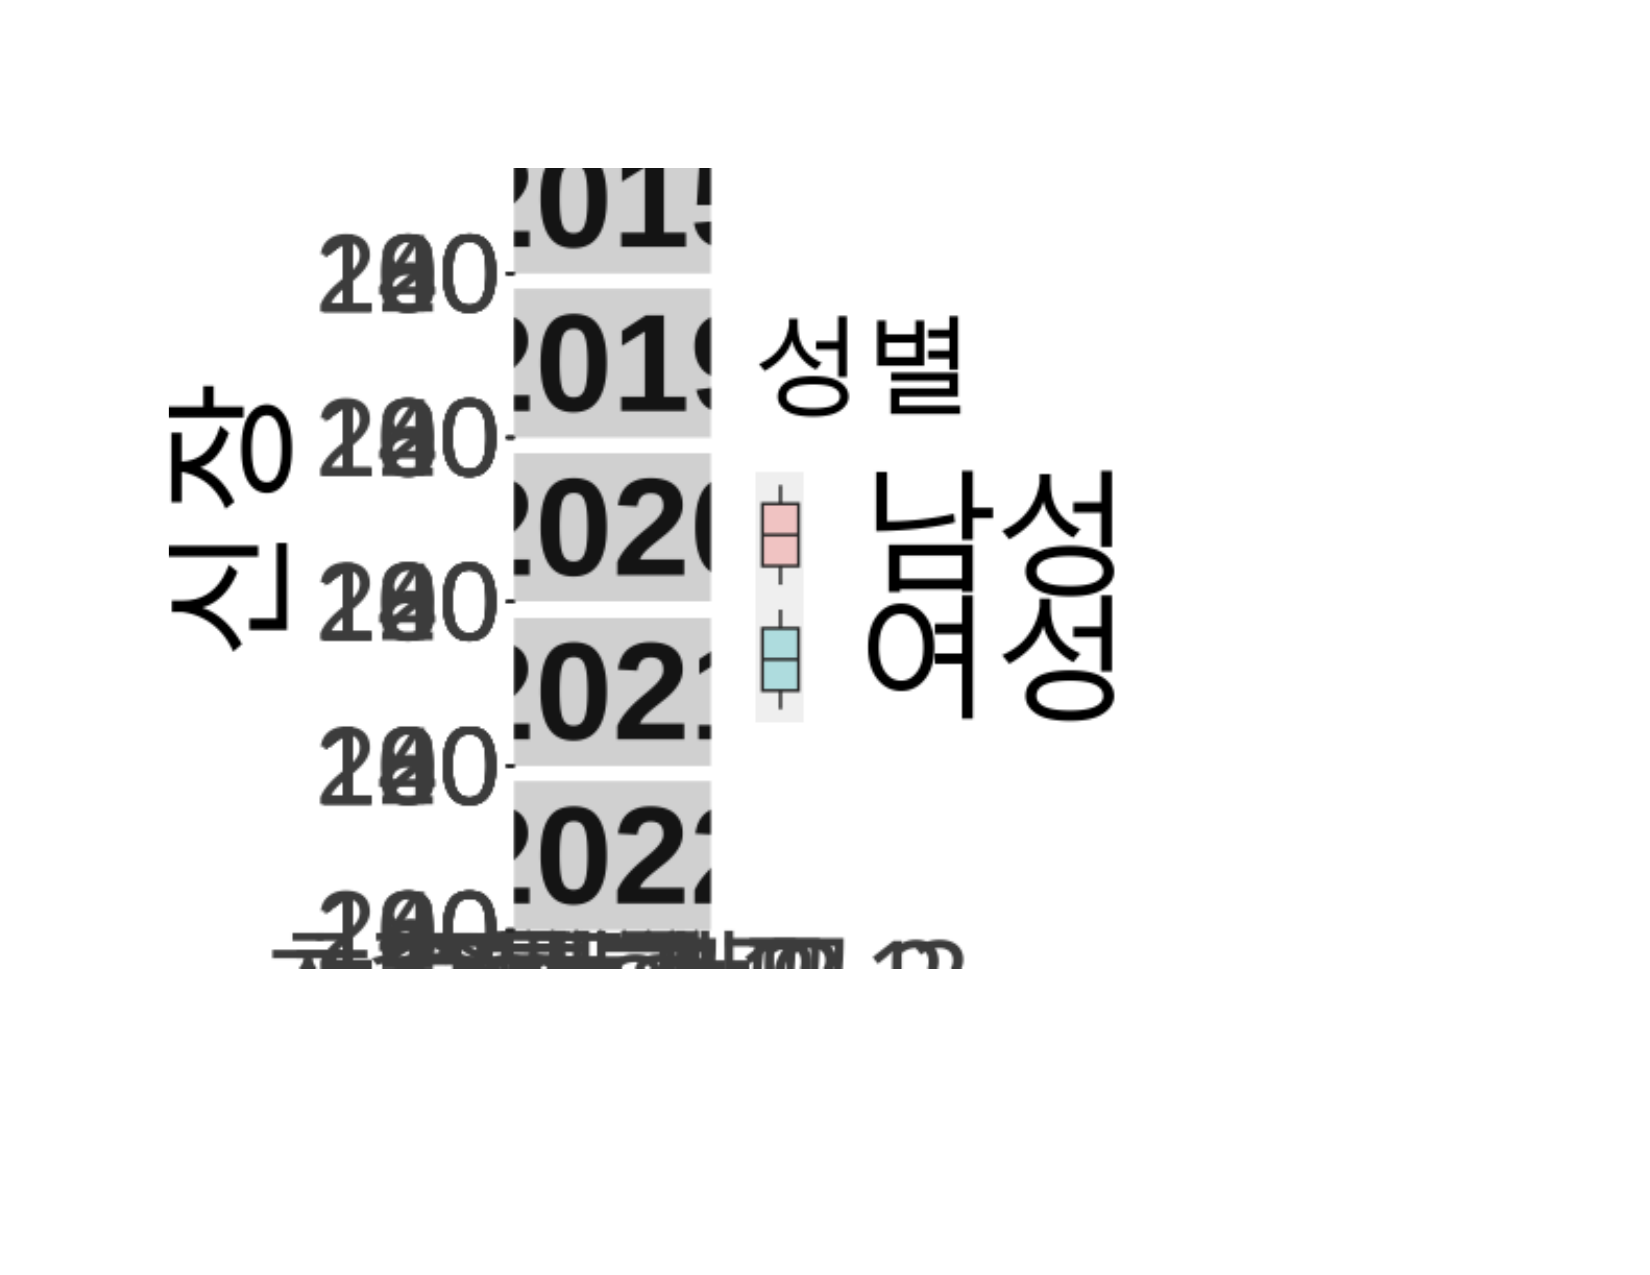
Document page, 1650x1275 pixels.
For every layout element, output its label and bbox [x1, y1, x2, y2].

picture [168, 168, 1169, 969]
